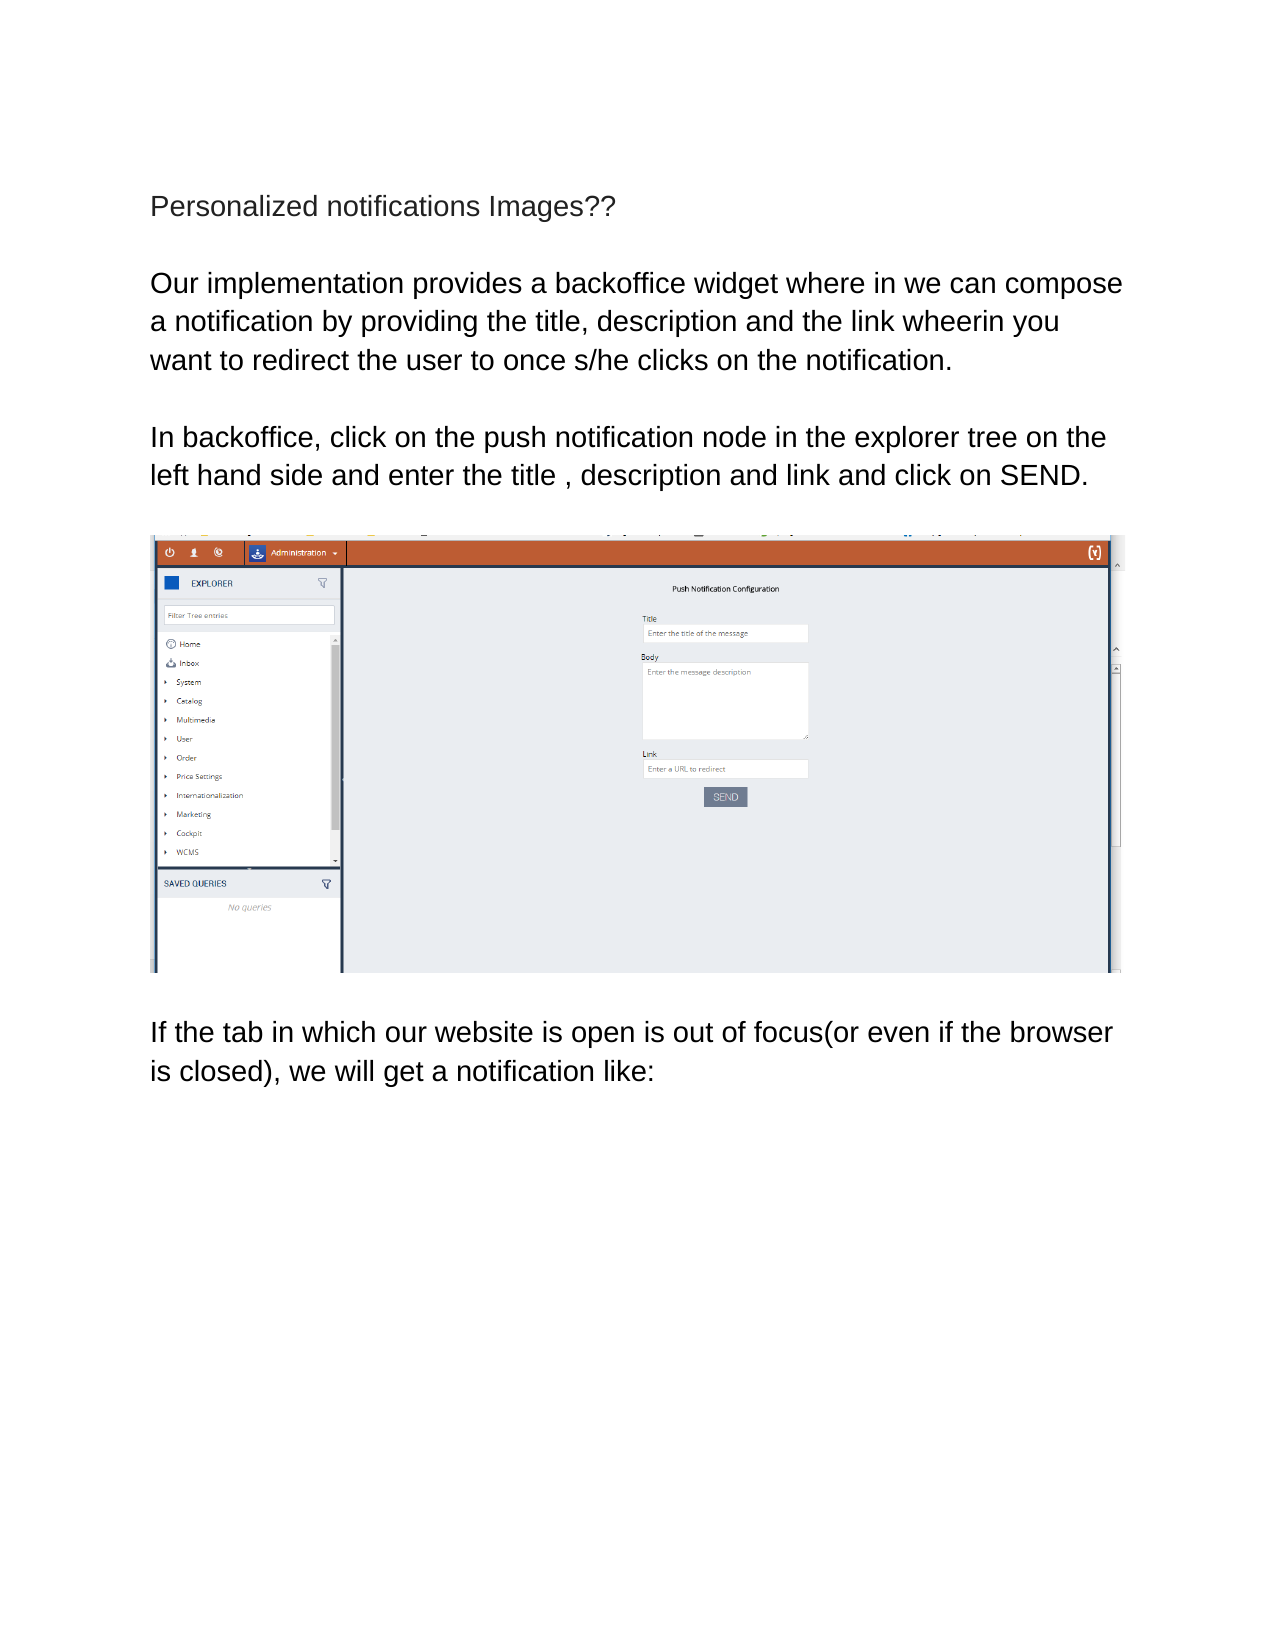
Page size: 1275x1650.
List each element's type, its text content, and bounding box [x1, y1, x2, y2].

text Personalized notifications Images?? [150, 188, 1125, 222]
text Our implementation provides a backoffice widget where in we can compose a notification by providing the title, description and the link wheerin you want to redirect the user to once s/he clicks on the notification. [150, 266, 1125, 376]
text In backoffice, click on the push notification node in the explorer tree on the left hand side and enter the title , description and link and click on SEND. [150, 420, 1125, 492]
picture [150, 535, 1125, 973]
text If the tab in which our website is open is out of focus(or even if the browser is closed), we will get a notification like: [150, 1015, 1125, 1087]
